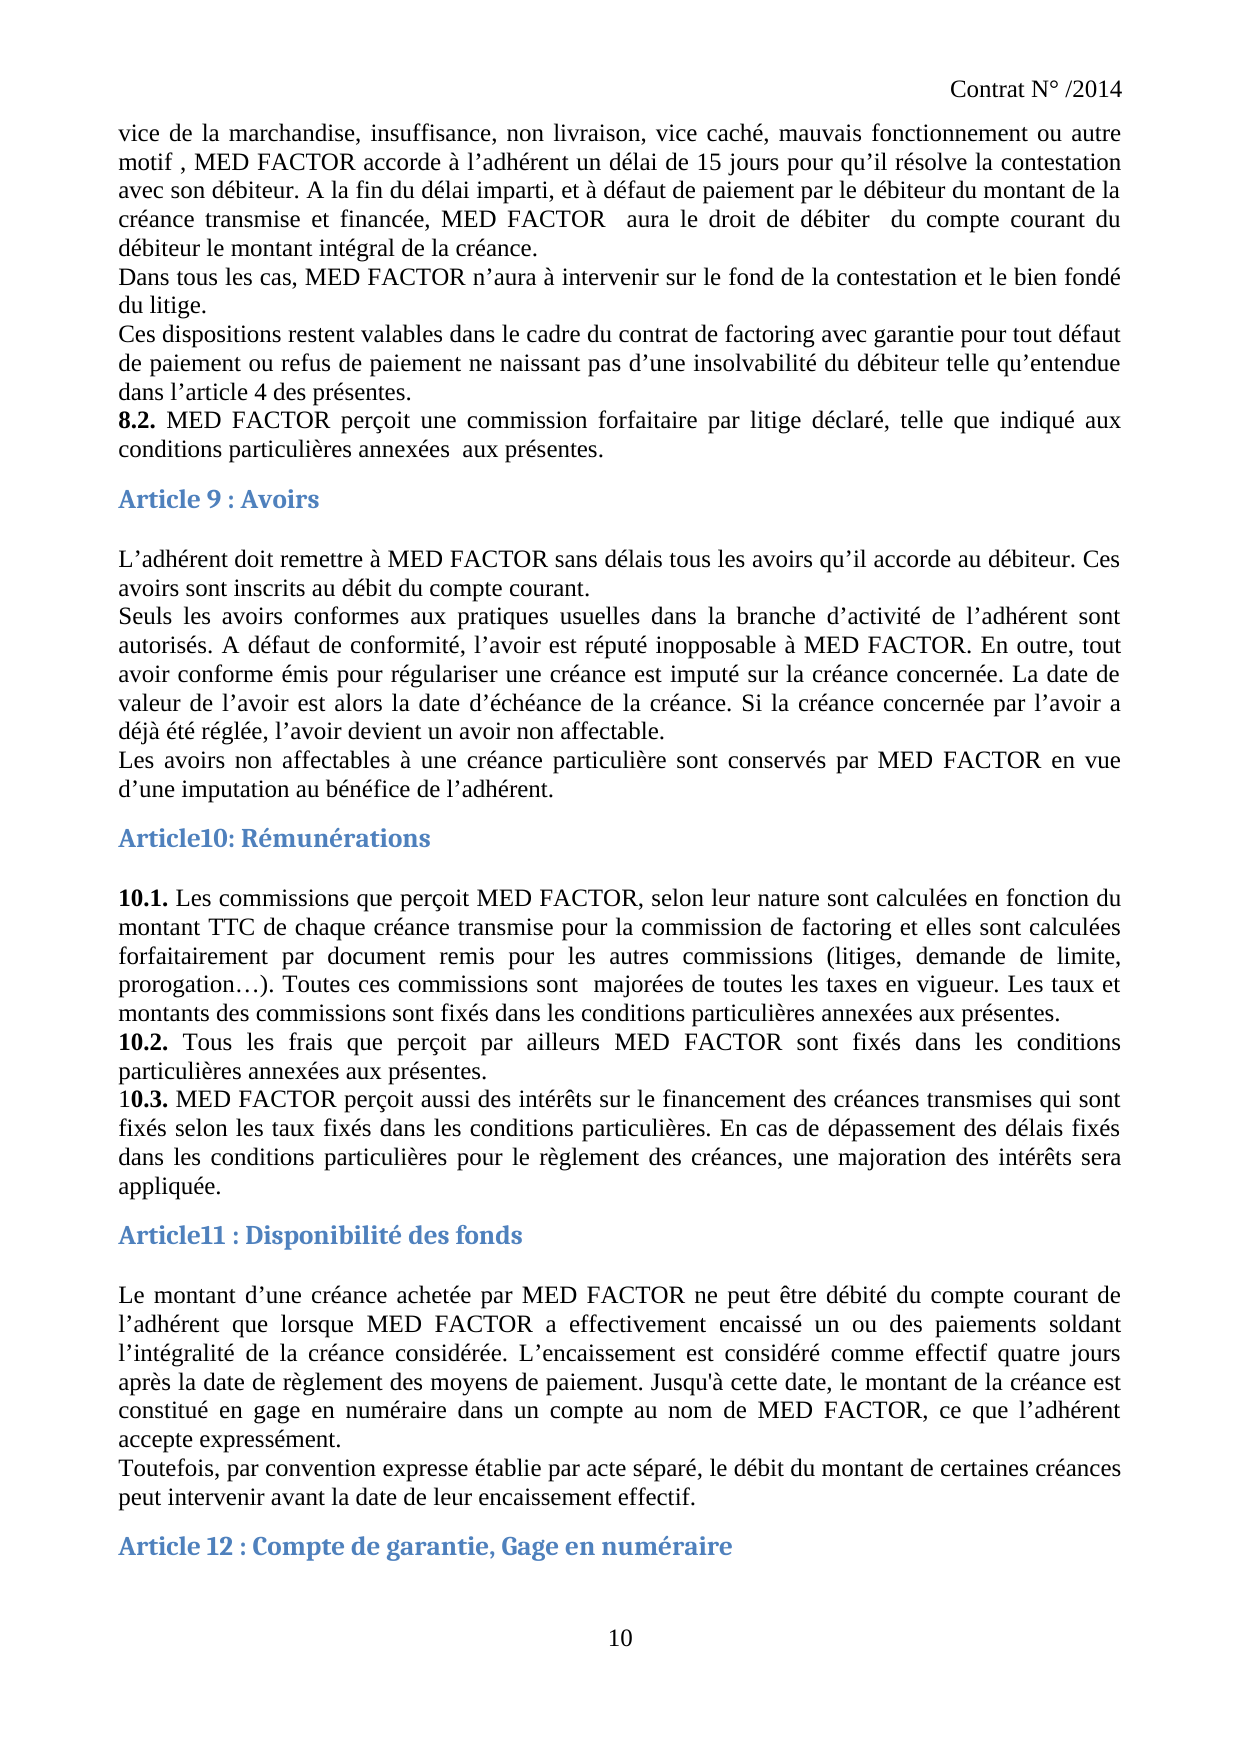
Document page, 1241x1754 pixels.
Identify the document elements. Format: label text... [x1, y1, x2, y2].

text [118, 118, 1122, 262]
text Toutefois, par convention expresse établie par acte séparé, le débit du montant de certaines créances peut intervenir avant la date de leur encaissement effectif. [118, 1453, 1122, 1510]
text 8.2. MED FACTOR perçoit une commission forfaitaire par litige déclaré, telle que indiqué aux conditions particulières annexées aux présentes. [118, 406, 1122, 463]
subtitle Article 9 : Avoirs [118, 484, 1122, 515]
text Les avoirs non affectables à une créance particulière sont conservés par MED FACTOR en vue d’une imputation au bénéfice de l’adhérent. [118, 745, 1122, 803]
text Dans tous les cas, MED FACTOR n’aura à intervenir sur le fond de la contestation et le bien fondé du litige. [118, 262, 1122, 319]
text 10.2. Tous les frais que perçoit par ailleurs MED FACTOR sont fixés dans les conditions particulières annexées aux présentes. [118, 1027, 1122, 1084]
text 10.1. Les commissions que perçoit MED FACTOR, selon leur nature sont calculées en fonction du montant TTC de chaque créance transmise pour la commission de factoring et elles sont calculées forfaitairement par document remis pour les autres commissions (litiges, demande de limite, prorogation…). Toutes ces commissions sont majorées de toutes les taxes en vigueur. Les taux et montants des commissions sont fixés dans les conditions particulières annexées aux présentes. [118, 883, 1122, 1027]
text Ces dispositions restent valables dans le cadre du contrat de factoring avec garantie pour tout défaut de paiement ou refus de paiement ne naissant pas d’une insolvabilité du débiteur telle qu’entendue dans l’article 4 des présentes. [118, 319, 1122, 406]
subtitle Article10: Rémunérations [118, 823, 1122, 854]
text Le montant d’une créance achetée par MED FACTOR ne peut être débité du compte courant de l’adhérent que lorsque MED FACTOR a effectivement encaissé un ou des paiements soldant l’intégralité de la créance considérée. L’encaissement est considéré comme effectif quatre jours après la date de règlement des moyens de paiement. Jusqu'à cette date, le montant de la créance est constitué en gage en numéraire dans un compte au nom de MED FACTOR, ce que l’adhérent accepte expressément. [118, 1280, 1122, 1453]
subtitle Article 12 : Compte de garantie, Gage en numéraire [118, 1531, 1122, 1562]
subtitle Article11 : Disponibilité des fonds [118, 1220, 1122, 1252]
text 10.3. MED FACTOR perçoit aussi des intérêts sur le financement des créances transmises qui sont fixés selon les taux fixés dans les conditions particulières. En cas de dépassement des délais fixés dans les conditions particulières pour le règlement des créances, une majoration des intérêts sera appliquée. [118, 1084, 1122, 1199]
text Seuls les avoirs conformes aux pratiques usuelles dans la branche d’activité de l’adhérent sont autorisés. A défaut de conformité, l’avoir est réputé inopposable à MED FACTOR. En outre, tout avoir conforme émis pour régulariser une créance est imputé sur la créance concernée. La date de valeur de l’avoir est alors la date d’échéance de la créance. Si la créance concernée par l’avoir a déjà été réglée, l’avoir devient un avoir non affectable. [118, 601, 1122, 745]
text L’adhérent doit remettre à MED FACTOR sans délais tous les avoirs qu’il accorde au débiteur. Ces avoirs sont inscrits au débit du compte courant. [118, 544, 1122, 601]
